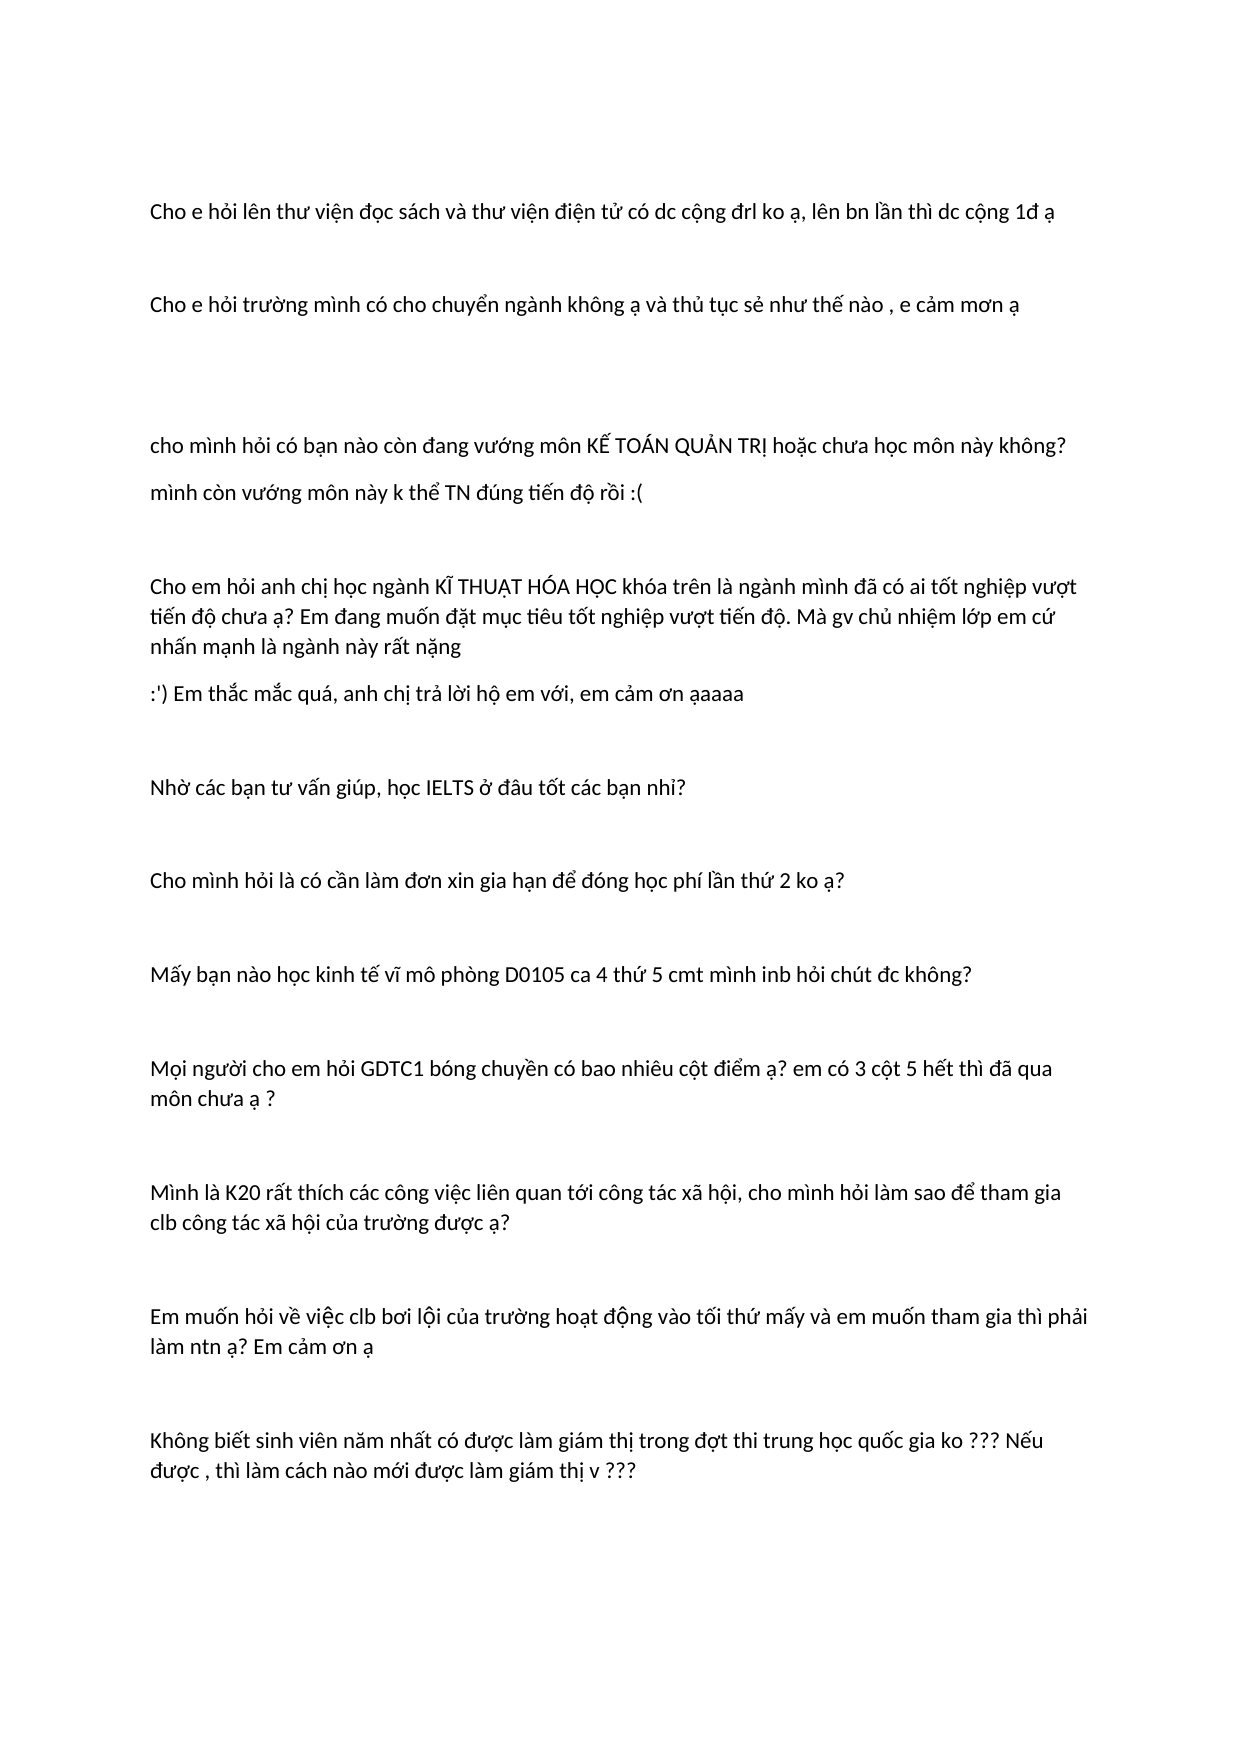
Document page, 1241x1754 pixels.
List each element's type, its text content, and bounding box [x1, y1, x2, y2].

text :') Em thắc mắc quá, anh chị trả lời hộ em với, em cảm ơn ạaaaa [150, 679, 1090, 707]
text Cho em hỏi anh chị học ngành KĨ THUẬT HÓA HỌC khóa trên là ngành mình đã có ai tốt nghiệp vượt tiến độ chưa ạ? Em đang muốn đặt mục tiêu tốt nghiệp vượt tiến độ. Mà gv chủ nhiệm lớp em cứ nhấn mạnh là ngành này rất nặng [150, 572, 1090, 660]
text Mấy bạn nào học kinh tế vĩ mô phòng D0105 ca 4 thứ 5 cmt mình inb hỏi chút đc không? [150, 960, 1090, 988]
text Mình là K20 rất thích các công việc liên quan tới công tác xã hội, cho mình hỏi làm sao để tham gia clb công tác xã hội của trường được ạ? [150, 1178, 1090, 1236]
text Cho e hỏi trường mình có cho chuyển ngành không ạ và thủ tục sẻ như thế nào , e cảm mơn ạ [150, 291, 1090, 319]
text Nhờ các bạn tư vấn giúp, học IELTS ở đâu tốt các bạn nhỉ? [150, 773, 1090, 801]
text Cho e hỏi lên thư viện đọc sách và thư viện điện tử có dc cộng đrl ko ạ, lên bn lần thì dc cộng 1đ ạ [150, 197, 1090, 225]
text cho mình hỏi có bạn nào còn đang vướng môn KẾ TOÁN QUẢN TRỊ hoặc chưa học môn này không? [150, 431, 1090, 459]
text Cho mình hỏi là có cần làm đơn xin gia hạn để đóng học phí lần thứ 2 ko ạ? [150, 867, 1090, 895]
text Mọi người cho em hỏi GDTC1 bóng chuyền có bao nhiêu cột điểm ạ? em có 3 cột 5 hết thì đã qua môn chưa ạ ? [150, 1054, 1090, 1112]
text Em muốn hỏi về việc clb bơi lội của trường hoạt động vào tối thứ mấy và em muốn tham gia thì phải làm ntn ạ? Em cảm ơn ạ [150, 1302, 1090, 1360]
text Không biết sinh viên năm nhất có được làm giám thị trong đợt thi trung học quốc gia ko ??? Nếu được , thì làm cách nào mới được làm giám thị v ??? [150, 1426, 1090, 1484]
text mình còn vướng môn này k thể TN đúng tiến độ rồi :( [150, 478, 1090, 506]
